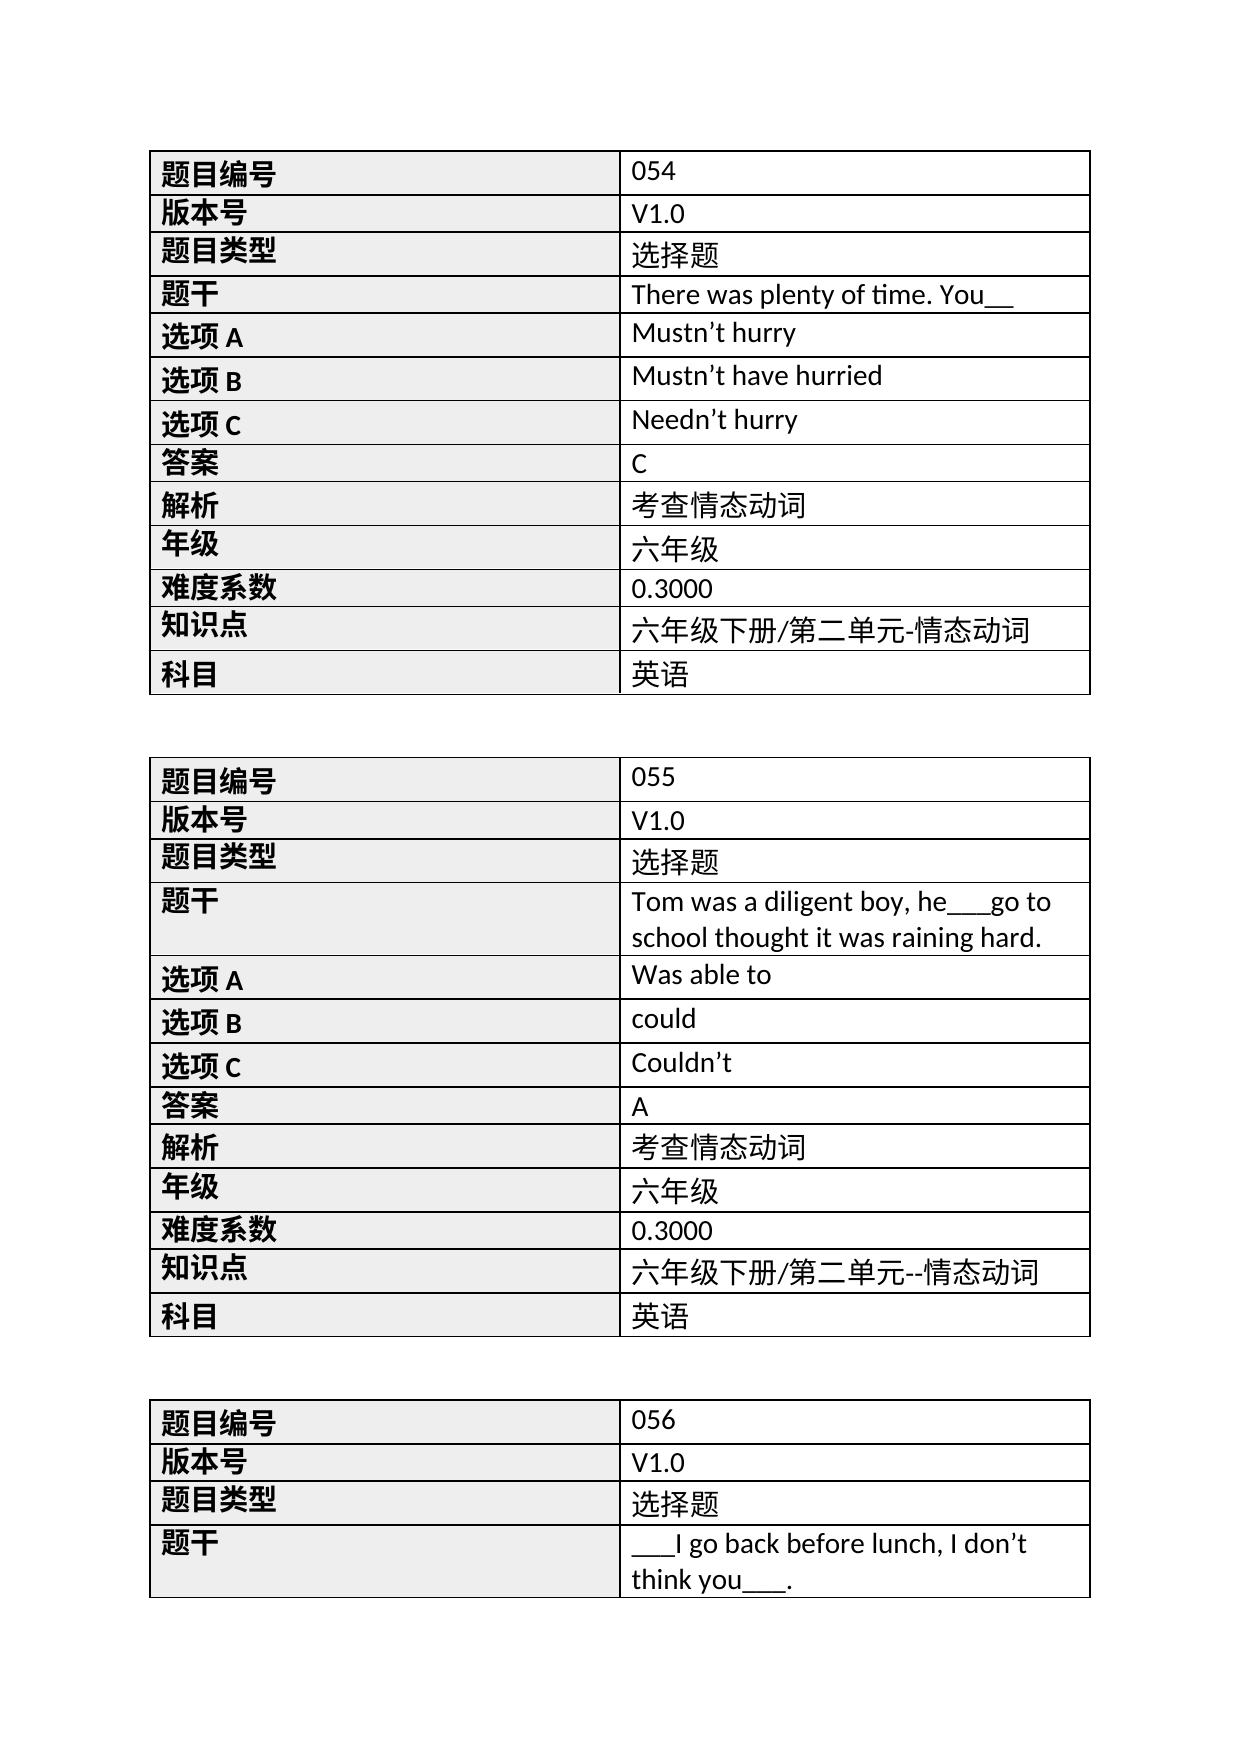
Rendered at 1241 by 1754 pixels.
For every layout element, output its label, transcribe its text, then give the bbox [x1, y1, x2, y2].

table_cell 题目类型 [151, 840, 619, 882]
table_cell There was plenty of time. You__ [621, 277, 1089, 312]
table_cell 知识点 [151, 607, 619, 649]
table_cell 选项B [151, 1000, 619, 1042]
table_cell 六年级下册/第二单元-情态动词 [621, 607, 1089, 649]
table_cell 选项C [151, 1044, 619, 1086]
table_cell 版本号 [151, 802, 619, 838]
table_cell V1.0 [621, 802, 1089, 838]
table_cell 选项B [151, 358, 619, 400]
table_cell V1.0 [621, 196, 1089, 231]
table_cell 题目类型 [151, 1482, 619, 1524]
table_cell 选项C [151, 401, 619, 444]
table_header 054 [621, 152, 1089, 194]
table_cell 解析 [151, 1125, 619, 1167]
table_cell could [621, 1000, 1089, 1042]
table_cell 考查情态动词 [621, 482, 1089, 525]
table_cell Needn’t hurry [621, 401, 1089, 444]
table_cell 答案 [151, 1088, 619, 1123]
table_cell 六年级下册/第二单元--情态动词 [621, 1250, 1089, 1292]
table_cell 选择题 [621, 840, 1089, 882]
table_cell 年级 [151, 1169, 619, 1211]
table_header 题目编号 [151, 758, 619, 801]
table_cell 0.3000 [621, 570, 1089, 606]
table_cell 题干 [151, 883, 619, 954]
table_cell 答案 [151, 445, 619, 481]
table_header 055 [621, 758, 1089, 801]
table_cell Was able to [621, 956, 1089, 998]
table_cell 难度系数 [151, 570, 619, 606]
table_cell Tom was a diligent boy, he___go to school thought it was raining hard. [621, 883, 1089, 954]
table_header 056 [621, 1401, 1089, 1443]
table_cell C [621, 445, 1089, 481]
table_header 题目编号 [151, 1401, 619, 1443]
table_cell 选择题 [621, 1482, 1089, 1524]
table_cell 知识点 [151, 1250, 619, 1292]
table_cell A [621, 1088, 1089, 1123]
table_cell ___I go back before lunch, I don’t think you___. [621, 1526, 1089, 1597]
table_cell 英语 [621, 651, 1089, 693]
table_cell 选择题 [621, 233, 1089, 275]
table_cell 选项A [151, 314, 619, 356]
table_cell 英语 [621, 1294, 1089, 1336]
table_cell V1.0 [621, 1445, 1089, 1480]
table_cell 选项A [151, 956, 619, 998]
table_cell 题干 [151, 277, 619, 312]
table_cell 科目 [151, 651, 619, 693]
table_cell 题目类型 [151, 233, 619, 275]
table_cell 考查情态动词 [621, 1125, 1089, 1167]
table_cell 解析 [151, 482, 619, 525]
table_cell 科目 [151, 1294, 619, 1336]
table_cell Mustn’t have hurried [621, 358, 1089, 400]
table_cell 题干 [151, 1526, 619, 1597]
table_cell Mustn’t hurry [621, 314, 1089, 356]
table_cell 难度系数 [151, 1213, 619, 1248]
table_cell 年级 [151, 526, 619, 568]
table_cell 版本号 [151, 1445, 619, 1480]
table_cell Couldn’t [621, 1044, 1089, 1086]
table_cell 版本号 [151, 196, 619, 231]
table_cell 0.3000 [621, 1213, 1089, 1248]
table_header 题目编号 [151, 152, 619, 194]
table_cell 六年级 [621, 1169, 1089, 1211]
table_cell 六年级 [621, 526, 1089, 568]
